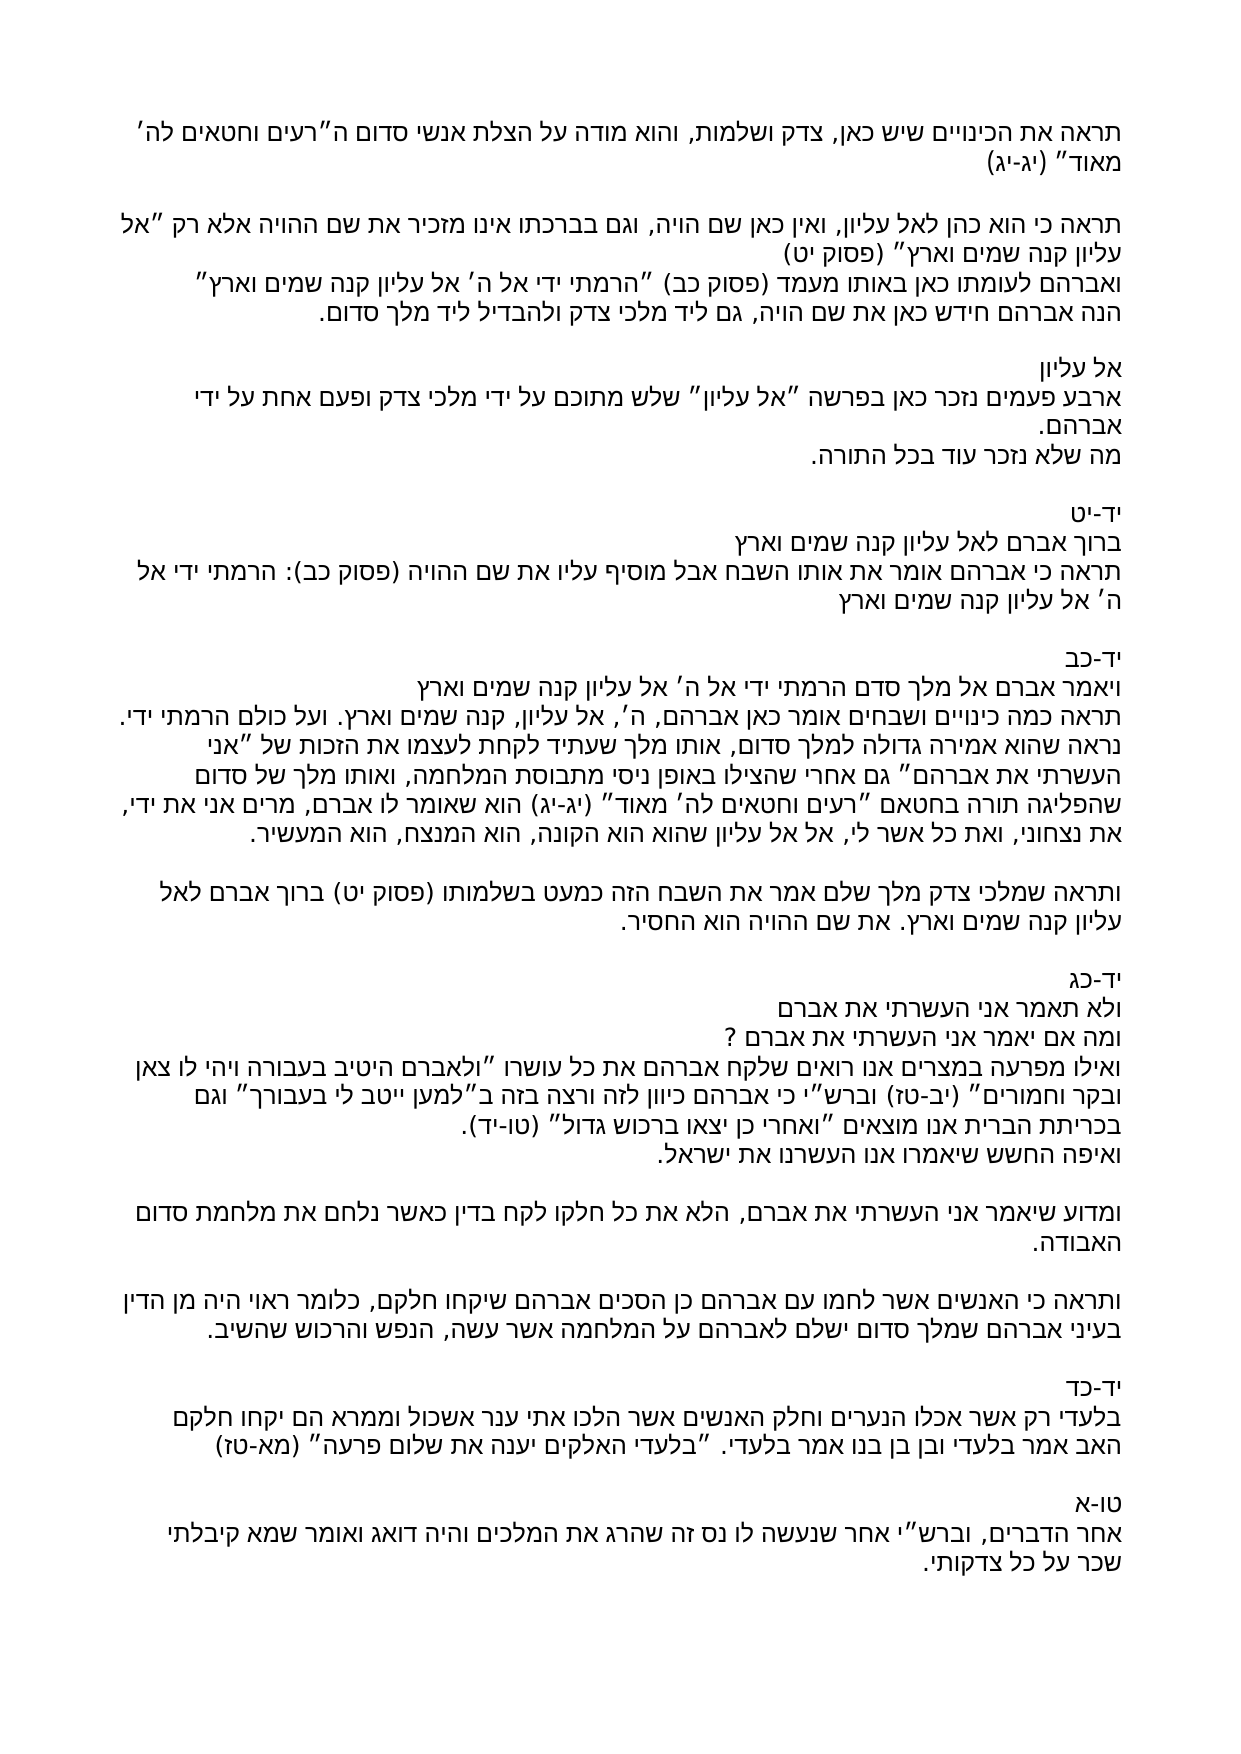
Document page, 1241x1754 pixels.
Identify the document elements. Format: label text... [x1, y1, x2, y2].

text ומה אם יאמר אני העשרתי את אברם ? [118, 1023, 1122, 1052]
text אחר הדברים, וברש״י אחר שנעשה לו נס זה שהרג את המלכים והיה דואג ואומר שמא קיבלתי שכר על כל צדקותי. [118, 1519, 1122, 1577]
text יד-כד [118, 1373, 1122, 1402]
text תראה את הכינויים שיש כאן, צדק ושלמות, והוא מודה על הצלת אנשי סדום ה״רעים וחטאים לה׳ מאוד״ (יג-יג) [118, 118, 1122, 181]
text בלעדי רק אשר אכלו הנערים וחלק האנשים אשר הלכו אתי ענר אשכול וממרא הם יקחו חלקם [118, 1402, 1122, 1431]
text יד-כג [118, 965, 1122, 994]
text האב אמר בלעדי ובן בן בנו אמר בלעדי. ״בלעדי האלקים יענה את שלום פרעה״ (מא-טז) [118, 1431, 1122, 1461]
text ואיפה החשש שיאמרו אנו העשרנו את ישראל. [118, 1140, 1122, 1169]
text תראה כמה כינויים ושבחים אומר כאן אברהם, ה׳, אל עליון, קנה שמים וארץ. ועל כולם הרמתי ידי. [118, 702, 1122, 731]
text ברוך אברם לאל עליון קנה שמים וארץ [118, 528, 1122, 557]
text ומדוע שיאמר אני העשרתי את אברם, הלא את כל חלקו לקח בדין כאשר נלחם את מלחמת סדום האבודה. [118, 1198, 1122, 1257]
text אל עליון [118, 354, 1122, 382]
text יד-יט [118, 499, 1122, 528]
text יד-כב [118, 644, 1122, 673]
text מה שלא נזכר עוד בכל התורה. [118, 441, 1122, 470]
text ולא תאמר אני העשרתי את אברם [118, 994, 1122, 1023]
text נראה שהוא אמירה גדולה למלך סדום, אותו מלך שעתיד לקחת לעצמו את הזכות של ״אני העשרתי את אברהם״ גם אחרי שהצילו באופן ניסי מתבוסת המלחמה, ואותו מלך של סדום שהפליגה תורה בחטאם ״רעים וחטאים לה׳ מאוד״ (יג-יג) הוא שאומר לו אברם, מרים אני את ידי, את נצחוני, ואת כל אשר לי, אל אל עליון שהוא הוא הקונה, הוא המנצח, הוא המעשיר. [118, 731, 1122, 849]
text ויאמר אברם אל מלך סדם הרמתי ידי אל ה׳ אל עליון קנה שמים וארץ [118, 673, 1122, 702]
text הנה אברהם חידש כאן את שם הויה, גם ליד מלכי צדק ולהבדיל ליד מלך סדום. [118, 298, 1122, 327]
text ותראה שמלכי צדק מלך שלם אמר את השבח הזה כמעט בשלמותו (פסוק יט) ברוך אברם לאל עליון קנה שמים וארץ. את שם ההויה הוא החסיר. [118, 877, 1122, 936]
text ואילו מפרעה במצרים אנו רואים שלקח אברהם את כל עושרו ״ולאברם היטיב בעבורה ויהי לו צאן ובקר וחמורים״ (יב-טז) וברש״י כי אברהם כיוון לזה ורצה בזה ב״למען ייטב לי בעבורך״ וגם בכריתת הברית אנו מוצאים ״ואחרי כן יצאו ברכוש גדול״ (טו-יד). [118, 1052, 1122, 1140]
text תראה כי הוא כהן לאל עליון, ואין כאן שם הויה, וגם בברכתו אינו מזכיר את שם ההויה אלא רק ״אל עליון קנה שמים וארץ״ (פסוק יט) [118, 210, 1122, 269]
text ארבע פעמים נזכר כאן בפרשה ״אל עליון״ שלש מתוכם על ידי מלכי צדק ופעם אחת על ידי אברהם. [118, 382, 1122, 441]
text טו-א [118, 1489, 1122, 1519]
text ואברהם לעומתו כאן באותו מעמד (פסוק כב) ״הרמתי ידי אל ה׳ אל עליון קנה שמים וארץ״ [118, 269, 1122, 298]
text ותראה כי האנשים אשר לחמו עם אברהם כן הסכים אברהם שיקחו חלקם, כלומר ראוי היה מן הדין בעיני אברהם שמלך סדום ישלם לאברהם על המלחמה אשר עשה, הנפש והרכוש שהשיב. [118, 1286, 1122, 1344]
text תראה כי אברהם אומר את אותו השבח אבל מוסיף עליו את שם ההויה (פסוק כב): הרמתי ידי אל ה׳ אל עליון קנה שמים וארץ [118, 557, 1122, 615]
